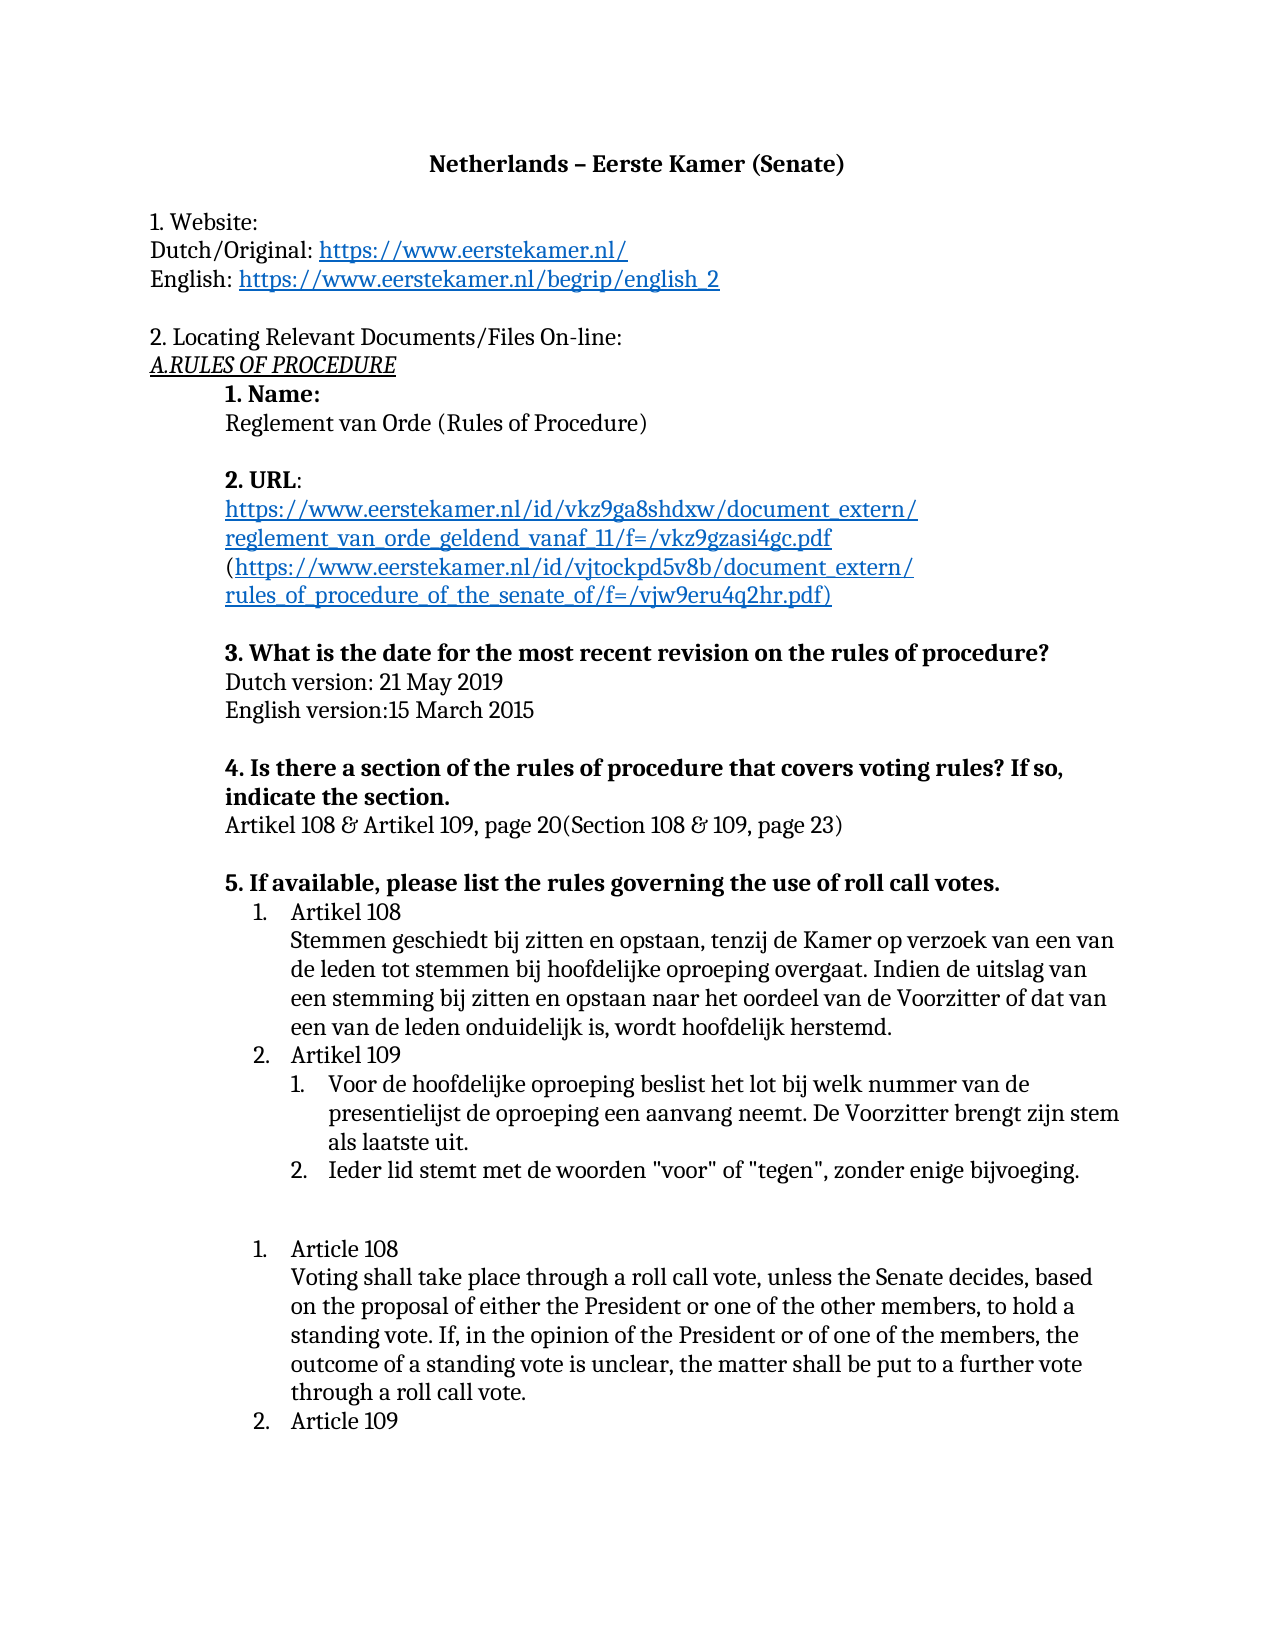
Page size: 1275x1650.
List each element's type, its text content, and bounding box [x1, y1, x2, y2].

text https://www.eerstekamer.nl/id/vkz9ga8shdxw/document_extern/reglement_van_orde_geldend_vanaf_11/f=/vkz9gzasi4gc.pdf [225, 495, 1125, 552]
text 1. Website: [150, 207, 1125, 236]
text English version:15 March 2015 [225, 696, 1125, 725]
list Artikel 109 [253, 1041, 1125, 1070]
text Dutch/Original: https://www.eerstekamer.nl/ [150, 236, 1125, 265]
list Artikel 108 [253, 897, 1125, 926]
text English: https://www.eerstekamer.nl/begrip/english_2 [150, 265, 1125, 294]
list Stemmen geschiedt bij zitten en opstaan, tenzij de Kamer op verzoek van een van de leden tot stemmen bij hoofdelijke oproeping overgaat. Indien de uitslag van een stemming bij zitten en opstaan naar het oordeel van de Voorzitter of dat van een van de leden onduidelijk is, wordt hoofdelijk herstemd. [291, 926, 1125, 1041]
text Reglement van Orde (Rules of Procedure) [225, 409, 1125, 437]
text 3. What is the date for the most recent revision on the rules of procedure? [225, 639, 1125, 667]
text 4. Is there a section of the rules of procedure that covers voting rules? If so, indicate the section. [225, 754, 1125, 811]
list Ieder lid stemt met de woorden "voor" of "tegen", zonder enige bijvoeging. [291, 1156, 1125, 1185]
text 1. Name: [225, 380, 1125, 409]
text 5. If available, please list the rules governing the use of roll call votes. [225, 869, 1125, 897]
text Dutch version: 21 May 2019 [225, 667, 1125, 696]
list Article 109 [253, 1407, 1125, 1436]
text Artikel 108 & Artikel 109, page 20(Section 108 & 109, page 23) [225, 811, 1125, 840]
text Netherlands – Eerste Kamer (Senate) [150, 150, 1125, 179]
text A.RULES OF PROCEDURE [150, 351, 1125, 380]
list Voor de hoofdelijke oproeping beslist het lot bij welk nummer van de presentielijst de oproeping een aanvang neemt. De Voorzitter brengt zijn stem als laatste uit. [291, 1070, 1125, 1156]
text 2. URL: [225, 466, 1125, 495]
list Article 108 Voting shall take place through a roll call vote, unless the Senate decides, based on the proposal of either the President or one of the other members, to hold a standing vote. If, in the opinion of the President or of one of the members, the outcome of a standing vote is unclear, the matter shall be put to a further vote through a roll call vote. [253, 1234, 1125, 1407]
text (https://www.eerstekamer.nl/id/vjtockpd5v8b/document_extern/rules_of_procedure_of_the_senate_of/f=/vjw9eru4q2hr.pdf) [225, 552, 1125, 610]
text 2. Locating Relevant Documents/Files On-line: [150, 322, 1125, 351]
